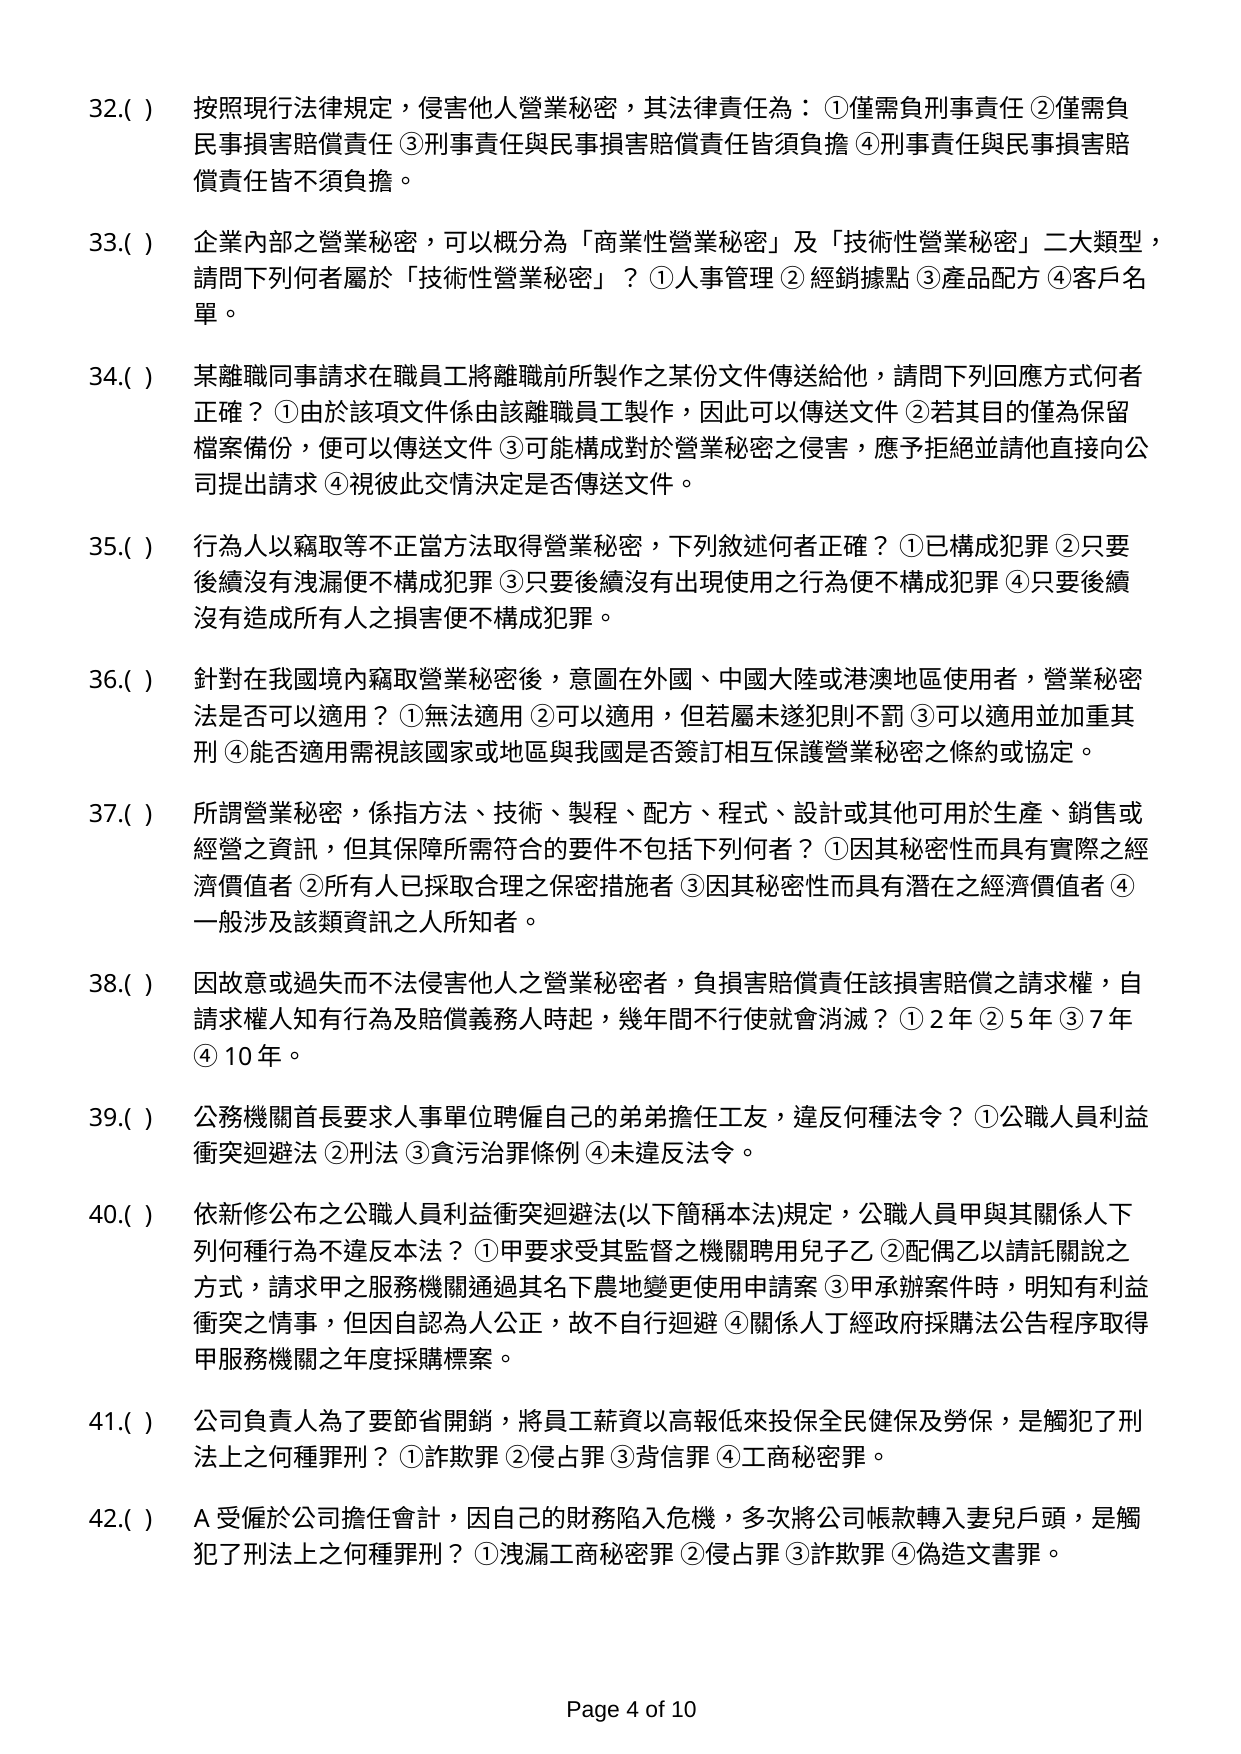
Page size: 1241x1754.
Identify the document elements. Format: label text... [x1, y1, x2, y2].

list 依新修公布之公職人員利益衝突迴避法(以下簡稱本法)規定，公職人員甲與其關係人下列何種行為不違反本法？ ①甲要求受其監督之機關聘用兒子乙 ②配偶乙以請託關說之方式，請求甲之服務機關通過其名下農地變更使用申請案 ③甲承辦案件時，明知有利益衝突之情事，但因自認為人公正，故不自行迴避 ④關係人丁經政府採購法公告程序取得甲服務機關之年度採購標案。 [89, 1195, 1152, 1376]
list 因故意或過失而不法侵害他人之營業秘密者，負損害賠償責任該損害賠償之請求權，自請求權人知有行為及賠償義務人時起，幾年間不行使就會消滅？ ①2年 ②5年 ③7年 ④10年。 [89, 964, 1152, 1072]
list 公務機關首長要求人事單位聘僱自己的弟弟擔任工友，違反何種法令？ ①公職人員利益衝突迴避法 ②刑法 ③貪污治罪條例 ④未違反法令。 [89, 1097, 1152, 1170]
list 某離職同事請求在職員工將離職前所製作之某份文件傳送給他，請問下列回應方式何者正確？ ①由於該項文件係由該離職員工製作，因此可以傳送文件 ②若其目的僅為保留檔案備份，便可以傳送文件 ③可能構成對於營業秘密之侵害，應予拒絕並請他直接向公司提出請求 ④視彼此交情決定是否傳送文件。 [89, 356, 1152, 501]
list 按照現行法律規定，侵害他人營業秘密，其法律責任為： ①僅需負刑事責任 ②僅需負民事損害賠償責任 ③刑事責任與民事損害賠償責任皆須負擔 ④刑事責任與民事損害賠償責任皆不須負擔。 [89, 89, 1152, 197]
list 行為人以竊取等不正當方法取得營業秘密，下列敘述何者正確？ ①已構成犯罪 ②只要後續沒有洩漏便不構成犯罪 ③只要後續沒有出現使用之行為便不構成犯罪 ④只要後續沒有造成所有人之損害便不構成犯罪。 [89, 526, 1152, 635]
list 企業內部之營業秘密，可以概分為「商業性營業秘密」及「技術性營業秘密」二大類型，請問下列何者屬於「技術性營業秘密」？ ①人事管理 ② 經銷據點 ③產品配方 ④客戶名單。 [89, 222, 1152, 331]
list 公司負責人為了要節省開銷，將員工薪資以高報低來投保全民健保及勞保，是觸犯了刑法上之何種罪刑？ ①詐欺罪 ②侵占罪 ③背信罪 ④工商秘密罪。 [89, 1401, 1152, 1474]
list 針對在我國境內竊取營業秘密後，意圖在外國、中國大陸或港澳地區使用者，營業秘密法是否可以適用？ ①無法適用 ②可以適用，但若屬未遂犯則不罰 ③可以適用並加重其刑 ④能否適用需視該國家或地區與我國是否簽訂相互保護營業秘密之條約或協定。 [89, 660, 1152, 769]
list A 受僱於公司擔任會計，因自己的財務陷入危機，多次將公司帳款轉入妻兒戶頭，是觸犯了刑法上之何種罪刑？ ①洩漏工商秘密罪 ②侵占罪 ③詐欺罪 ④偽造文書罪。 [89, 1499, 1152, 1571]
list 所謂營業秘密，係指方法、技術、製程、配方、程式、設計或其他可用於生產、銷售或經營之資訊，但其保障所需符合的要件不包括下列何者？ ①因其秘密性而具有實際之經濟價值者 ②所有人已採取合理之保密措施者 ③因其秘密性而具有潛在之經濟價值者 ④一般涉及該類資訊之人所知者。 [89, 794, 1152, 939]
